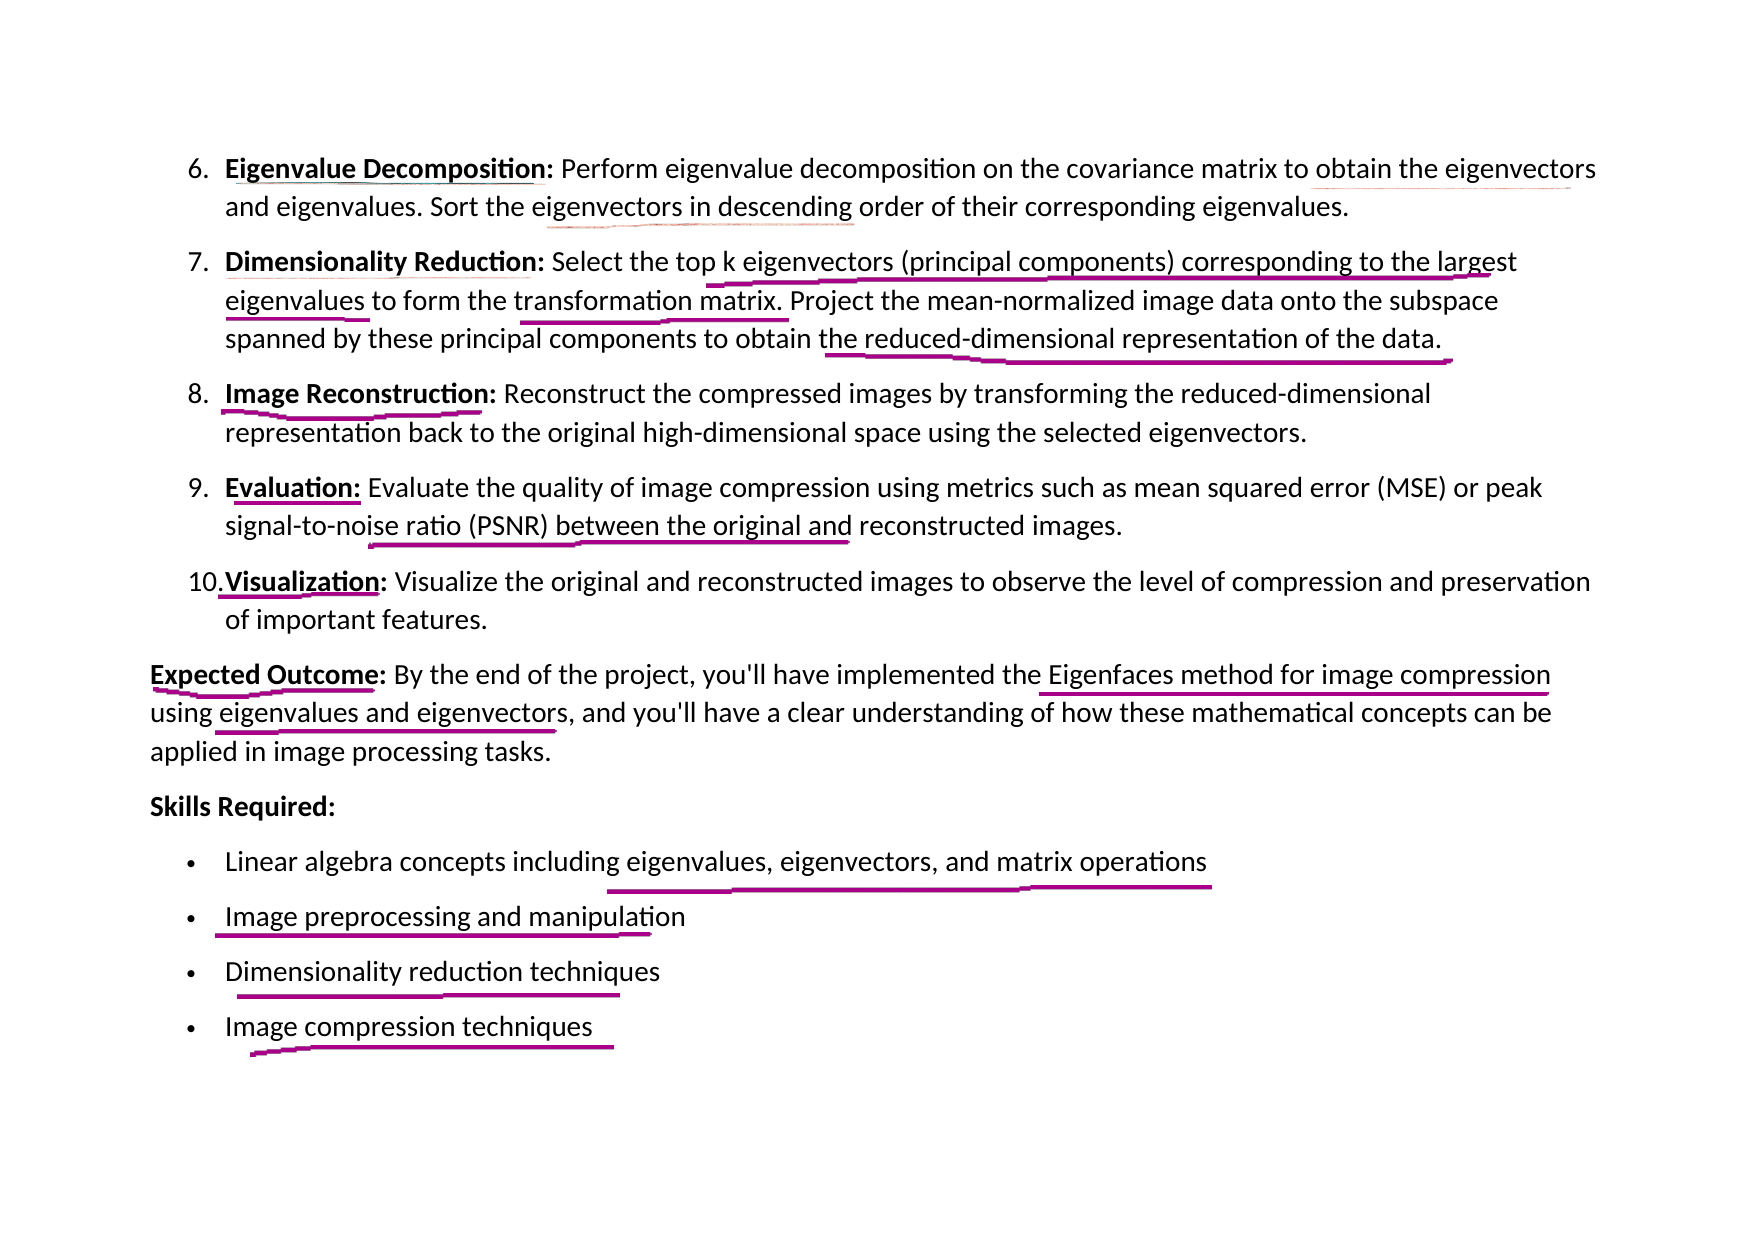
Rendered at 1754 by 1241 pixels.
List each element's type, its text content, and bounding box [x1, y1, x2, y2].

list Visualization: Visualize the original and reconstructed images to observe the level of compression and preservation of important features. [187, 563, 1604, 637]
picture [237, 993, 620, 999]
picture [226, 317, 370, 322]
list Eigenvalue Decomposition: Perform eigenvalue decomposition on the covariance matrix to obtain the eigenvectors and eigenvalues. Sort the eigenvectors in descending order of their corresponding eigenvalues. [187, 150, 1604, 224]
text Expected Outcome: By the end of the project, you'll have implemented the Eigenfaces method for image compression using eigenvalues and eigenvectors, and you'll have a clear understanding of how these mathematical concepts can be applied in image processing tasks. [150, 656, 1604, 769]
picture [234, 501, 361, 505]
picture [825, 353, 1453, 365]
list Evaluation: Evaluate the quality of image compression using metrics such as mean squared error (MSE) or peak signal-to-noise ratio (PSNR) between the original and reconstructed images. [187, 469, 1604, 543]
list Linear algebra concepts including eigenvalues, eigenvectors, and matrix operations [187, 843, 1604, 879]
picture [1306, 186, 1577, 190]
list Dimensionality reduction techniques [187, 953, 1604, 989]
picture [1039, 692, 1549, 696]
picture [542, 221, 860, 230]
picture [218, 592, 380, 599]
picture [250, 1045, 614, 1057]
picture [368, 540, 850, 549]
picture [221, 409, 482, 421]
picture [215, 932, 652, 938]
list Image preprocessing and manipulation [187, 898, 1604, 934]
picture [706, 273, 1491, 288]
text Skills Required: [150, 788, 1604, 824]
picture [153, 687, 375, 699]
list Dimensionality Reduction: Select the top k eigenvectors (principal components) corresponding to the largest eigenvalues to form the transformation matrix. Project the mean-normalized image data onto the subspace spanned by these principal components to obtain the reduced-dimensional representation of the data. [187, 243, 1604, 356]
picture [607, 885, 1212, 894]
list Image Reconstruction: Reconstruct the compressed images by transforming the reduced-dimensional representation back to the original high-dimensional space using the selected eigenvectors. [187, 376, 1604, 449]
picture [231, 181, 551, 186]
picture [215, 729, 557, 735]
picture [520, 318, 789, 325]
picture [221, 276, 537, 280]
list Image compression techniques [187, 1008, 1604, 1044]
